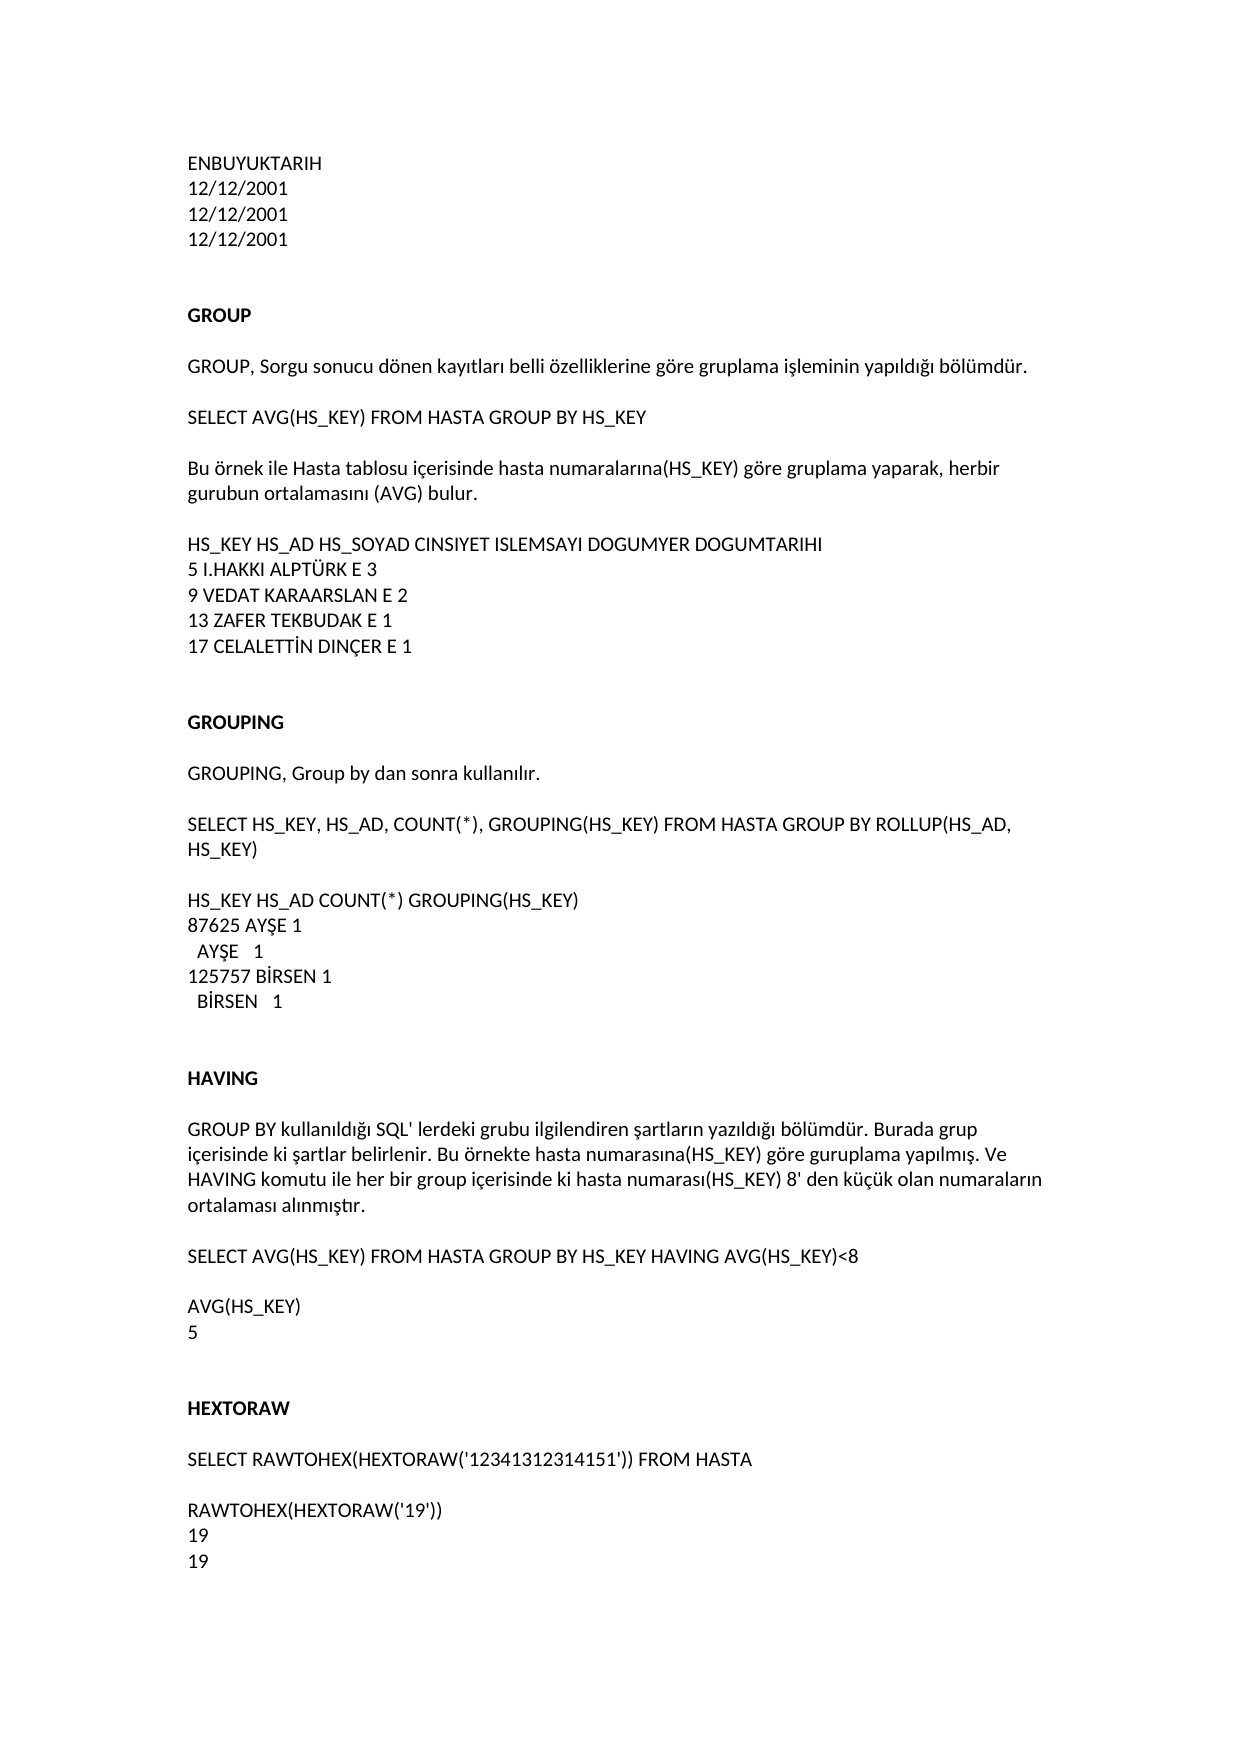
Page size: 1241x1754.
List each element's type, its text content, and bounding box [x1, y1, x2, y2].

text HAVING [187, 1065, 1053, 1090]
text 12/12/2001 [187, 201, 1053, 226]
text 9 VEDAT KARAARSLAN E 2 [187, 582, 1053, 607]
text Bu örnek ile Hasta tablosu içerisinde hasta numaralarına(HS_KEY) göre gruplama yaparak, herbir gurubun ortalamasını (AVG) bulur. [187, 455, 1053, 506]
text HS_KEY HS_AD HS_SOYAD CINSIYET ISLEMSAYI DOGUMYER DOGUMTARIHI [187, 531, 1053, 557]
text HEXTORAW [187, 1395, 1053, 1421]
text 19 [187, 1522, 1053, 1548]
text 5 I.HAKKI ALPTÜRK E 3 [187, 557, 1053, 582]
text HS_KEY HS_AD COUNT(*) GROUPING(HS_KEY) [187, 887, 1053, 912]
text SELECT HS_KEY, HS_AD, COUNT(*), GROUPING(HS_KEY) FROM HASTA GROUP BY ROLLUP(HS_AD, HS_KEY) [187, 811, 1053, 862]
text SELECT RAWTOHEX(HEXTORAW('12341312314151')) FROM HASTA [187, 1446, 1053, 1472]
text 12/12/2001 [187, 226, 1053, 252]
text GROUP, Sorgu sonucu dönen kayıtları belli özelliklerine göre gruplama işleminin yapıldığı bölümdür. [187, 353, 1053, 379]
text AVG(HS_KEY) [187, 1294, 1053, 1319]
text 5 [187, 1319, 1053, 1344]
text ENBUYUKTARIH [187, 150, 1053, 175]
text GROUPING, Group by dan sonra kullanılır. [187, 760, 1053, 785]
text 87625 AYŞE 1 [187, 912, 1053, 938]
text AYŞE 1 [187, 938, 1053, 963]
text SELECT AVG(HS_KEY) FROM HASTA GROUP BY HS_KEY HAVING AVG(HS_KEY)<8 [187, 1243, 1053, 1268]
text 19 [187, 1548, 1053, 1573]
text RAWTOHEX(HEXTORAW('19')) [187, 1497, 1053, 1522]
text GROUPING [187, 709, 1053, 734]
text GROUP BY kullanıldığı SQL' lerdeki grubu ilgilendiren şartların yazıldığı bölümdür. Burada grup içerisinde ki şartlar belirlenir. Bu örnekte hasta numarasına(HS_KEY) göre guruplama yapılmış. Ve HAVING komutu ile her bir group içerisinde ki hasta numarası(HS_KEY) 8' den küçük olan numaraların ortalaması alınmıştır. [187, 1116, 1053, 1217]
text 12/12/2001 [187, 175, 1053, 201]
text 17 CELALETTİN DINÇER E 1 [187, 633, 1053, 658]
text BİRSEN 1 [187, 989, 1053, 1014]
text 13 ZAFER TEKBUDAK E 1 [187, 607, 1053, 633]
text SELECT AVG(HS_KEY) FROM HASTA GROUP BY HS_KEY [187, 404, 1053, 429]
text GROUP [187, 302, 1053, 328]
text 125757 BİRSEN 1 [187, 963, 1053, 989]
